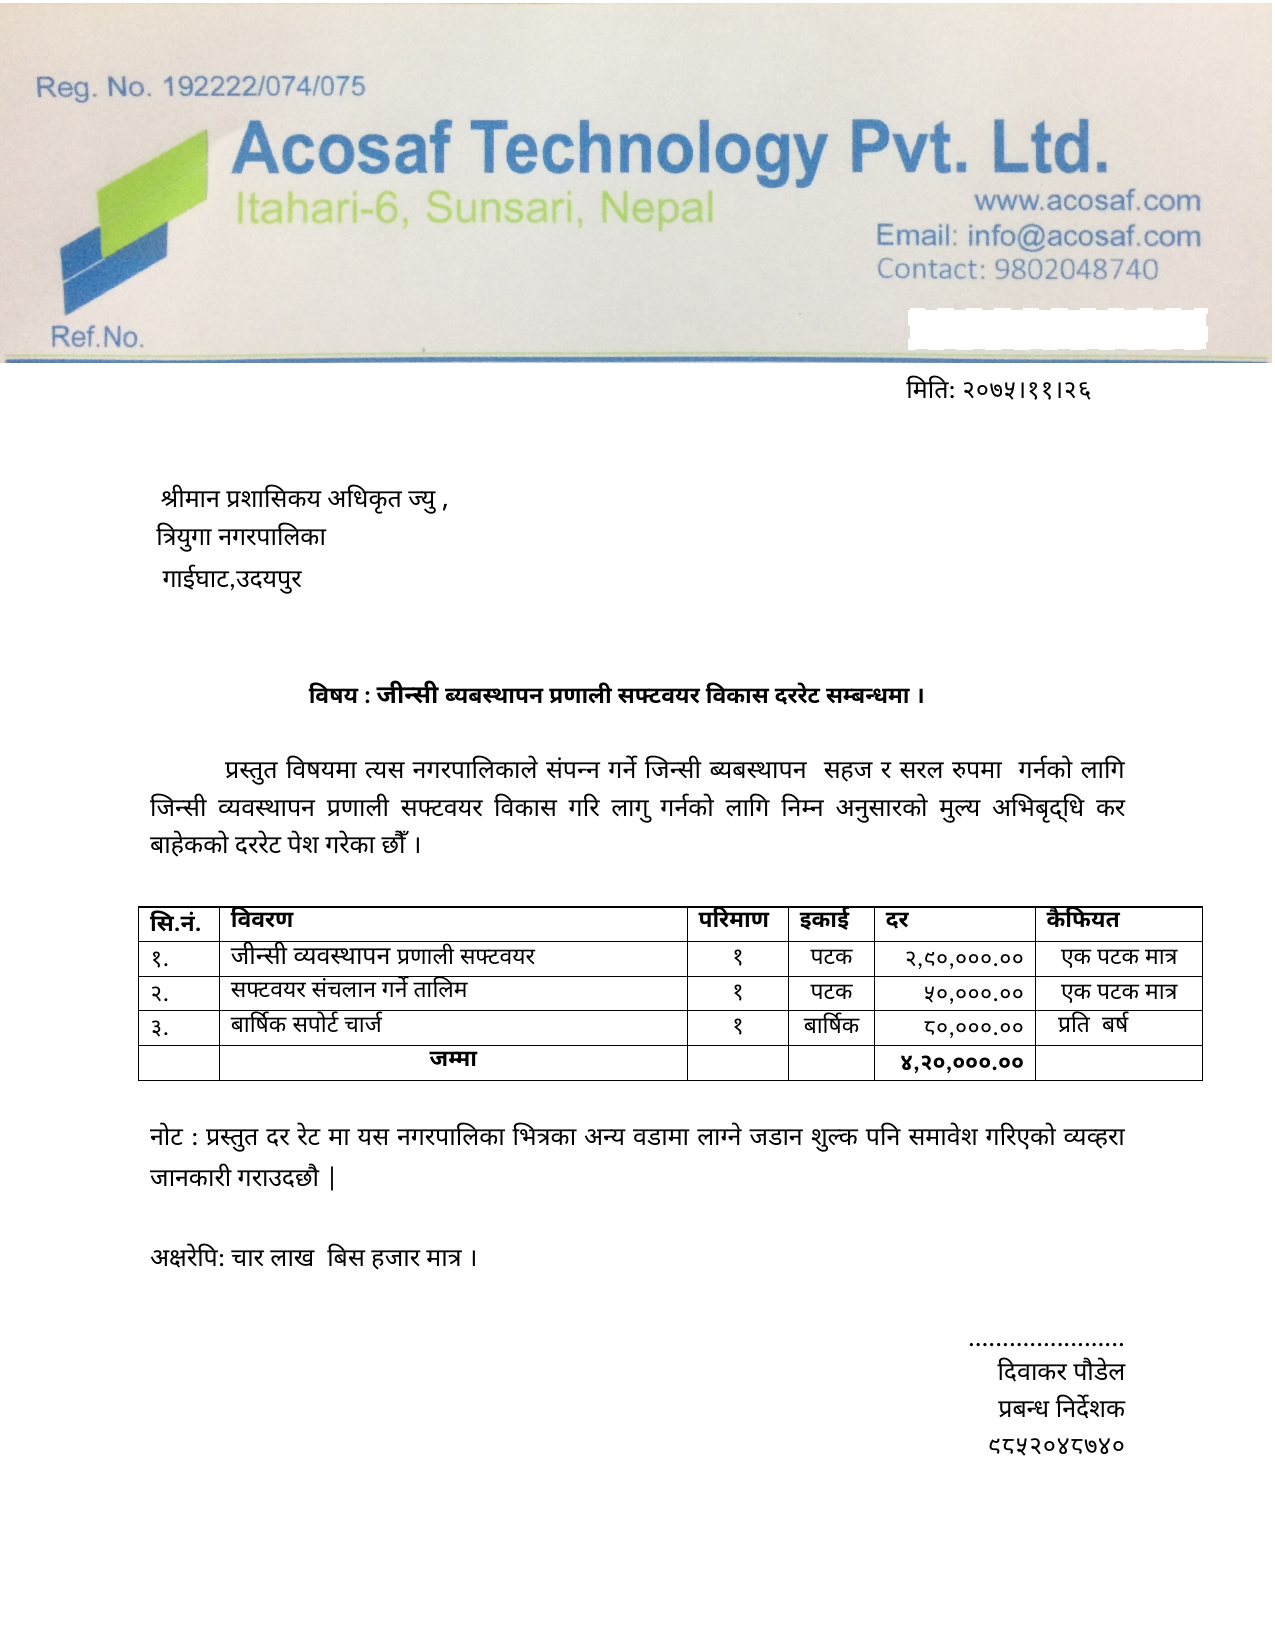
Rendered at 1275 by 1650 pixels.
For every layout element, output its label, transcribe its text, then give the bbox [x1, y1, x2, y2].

table_header सि.नं. [139, 908, 219, 941]
table_cell पटक [789, 942, 874, 976]
table_cell [1036, 1046, 1202, 1080]
table_cell ४,२०,०००.०० [875, 1046, 1035, 1080]
text अक्षरेपि: चार लाख बिस हजार मात्र । [150, 1240, 1125, 1276]
table_cell १. [139, 942, 219, 976]
table_cell २,९०,०००.०० [875, 942, 1035, 976]
table_cell जम्मा [220, 1046, 687, 1080]
table_cell १ [688, 977, 788, 1010]
table_cell पटक [789, 977, 874, 1010]
table_header परिमाण [688, 908, 788, 941]
picture [0, 3, 1272, 363]
table_cell १ [688, 942, 788, 976]
text नोट : प्रस्तुत दर रेट मा यस नगरपालिका भित्रका अन्य वडामा लाग्ने जडान शुल्क पनि समावेश गरिएको व्यव्हरा जानकारी गराउदछौ | [150, 1119, 1125, 1197]
table_cell [139, 1046, 219, 1080]
text ९८५२०४८७४० [150, 1432, 1125, 1465]
table_header विवरण [220, 908, 687, 941]
table_cell ५०,०००.०० [875, 977, 1035, 1010]
table_cell बार्षिक [789, 1011, 874, 1045]
text दिवाकर पौडेल [150, 1358, 1125, 1390]
text श्रीमान प्रशासिकय अधिकृत ज्यु , [150, 478, 1125, 517]
text प्रबन्ध निर्देशक [150, 1395, 1125, 1428]
text मिति: २०७५।११।२६ [825, 372, 1125, 408]
text ....................... [150, 1320, 1125, 1353]
text प्रस्तुत विषयमा त्यस नगरपालिकाले संपन्न गर्ने जिन्सी ब्यबस्थापन सहज र सरल रुपमा गर्नको लागि जिन्सी व्यवस्थापन प्रणाली सफ्टवयर विकास गरि लागु गर्नको लागि निम्न अनुसारको मुल्य अभिबृद्धि कर बाहेकको दररेट पेश गरेका छौँ । [150, 756, 1125, 864]
text विषय : जीन्सी ब्यबस्थापन प्रणाली सफ्टवयर विकास दररेट सम्बन्धमा । [150, 679, 1125, 713]
table_header कैफियत [1036, 908, 1202, 941]
text गाईघाट,उदयपुर [150, 561, 1125, 597]
table_cell प्रति बर्ष [1036, 1011, 1202, 1045]
table_cell २. [139, 977, 219, 1010]
table_cell जीन्सी व्यवस्थापन प्रणाली सफ्टवयर [220, 942, 687, 976]
text त्रियुगा नगरपालिका [150, 523, 1125, 556]
table_cell सफ्टवयर संचलान गर्ने तालिम [220, 977, 687, 1010]
table_header दर [875, 908, 1035, 941]
table_cell एक पटक मात्र [1036, 942, 1202, 976]
table_cell [789, 1046, 874, 1080]
table_cell १ [688, 1011, 788, 1045]
table_cell ८०,०००.०० [875, 1011, 1035, 1045]
table_cell ३. [139, 1011, 219, 1045]
table_cell एक पटक मात्र [1036, 977, 1202, 1010]
table_cell [688, 1046, 788, 1080]
table_cell बार्षिक सपोर्ट चार्ज [220, 1011, 687, 1045]
table_header इकाई [789, 908, 874, 941]
